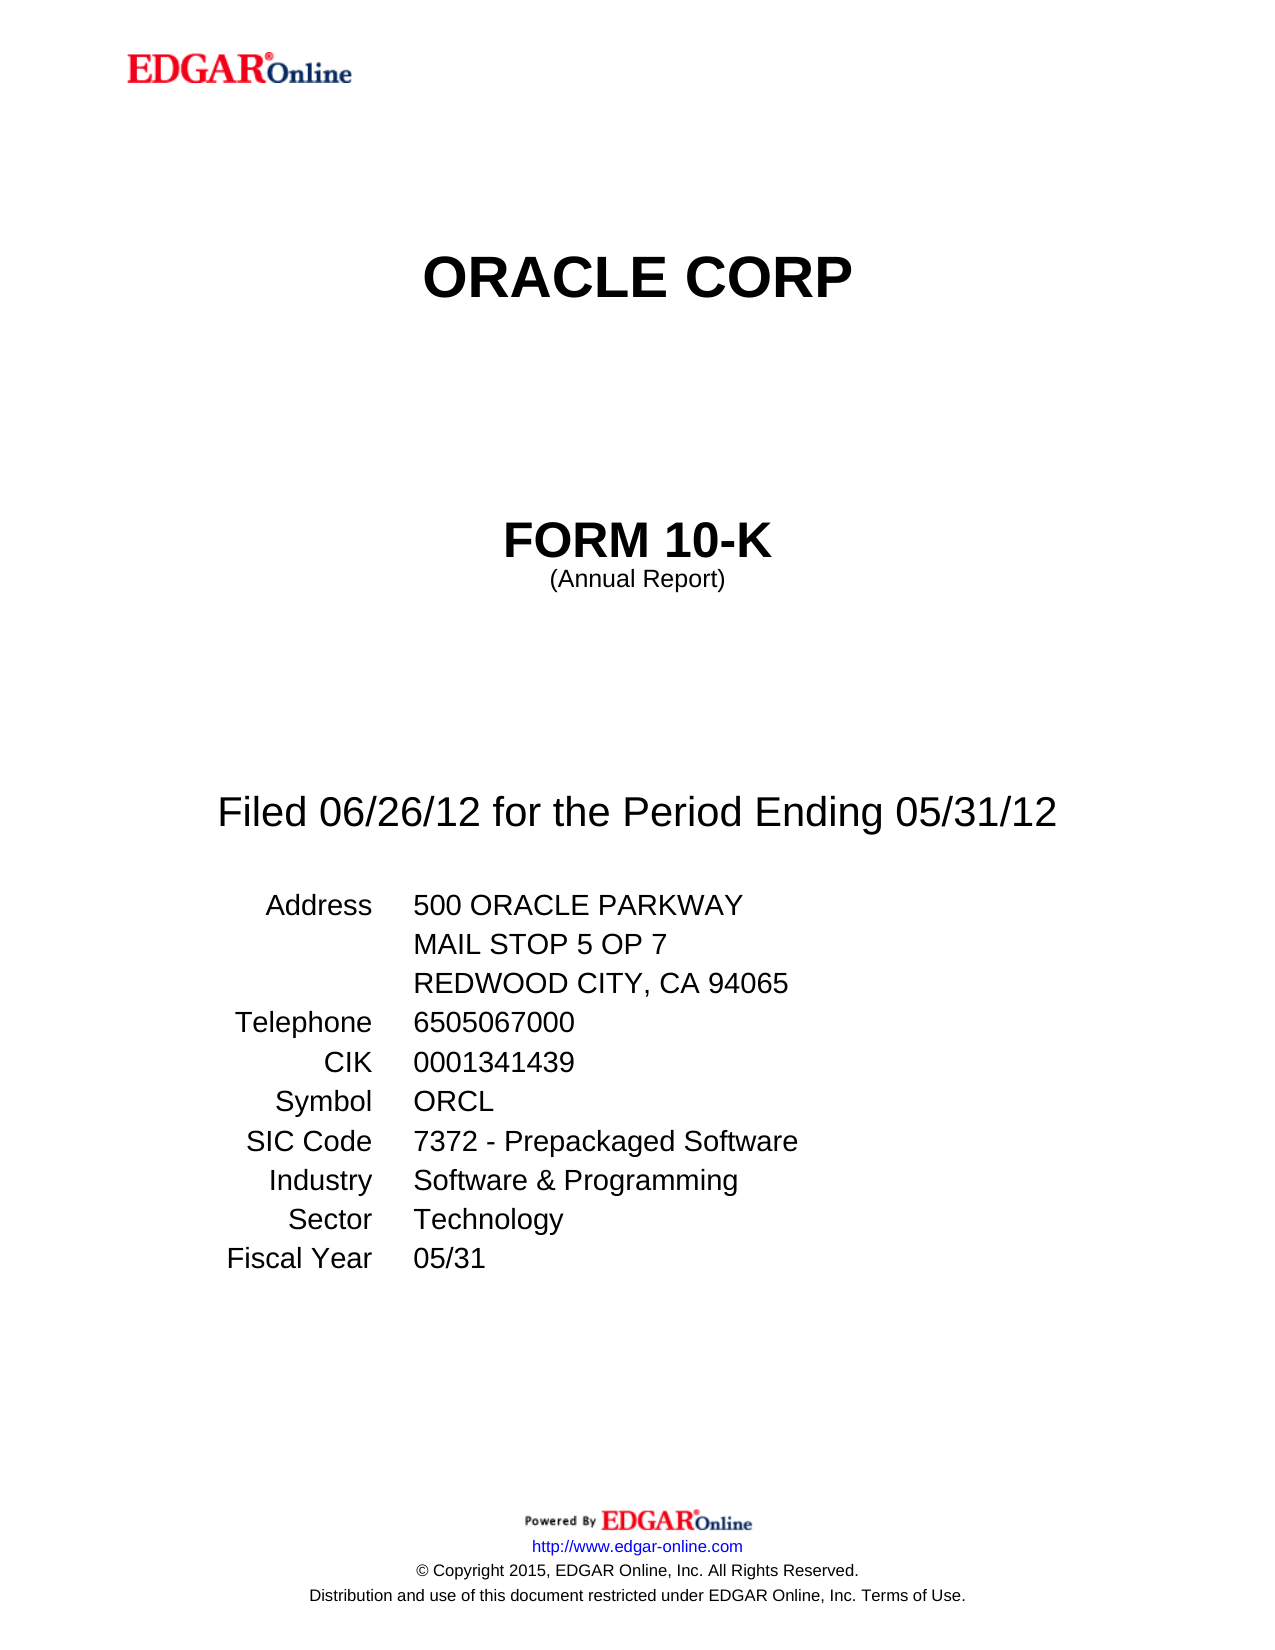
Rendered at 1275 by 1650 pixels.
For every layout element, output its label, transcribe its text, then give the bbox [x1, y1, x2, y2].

text Filed 06/26/12 for the Period Ending 05/31/12 [217, 787, 1096, 835]
text SIC Code 7372 - Prepackaged Software Industry Software & Programming [246, 1124, 799, 1197]
text FORM 10-K [307, 515, 968, 568]
picture [127, 52, 352, 83]
text MAIL STOP 5 OP 7 REDWOOD CITY, CA 94065 [413, 927, 799, 1000]
text Address 500 ORACLE PARKWAY [265, 887, 1096, 921]
text Distribution and use of this document restricted under EDGAR Online, Inc. Terms of Use. [307, 1586, 968, 1605]
text ORACLE CORP [307, 243, 968, 310]
text Sector Technology Fiscal Year 05/31 [226, 1202, 564, 1275]
text (Annual Report) [307, 568, 968, 592]
picture [519, 1507, 756, 1534]
text © Copyright 2015, EDGAR Online, Inc. All Rights Reserved. [307, 1561, 968, 1580]
text Telephone 6505067000 [234, 1005, 1096, 1039]
text http://www.edgar-online.com [307, 1537, 968, 1556]
text Symbol ORCL [275, 1084, 1096, 1118]
text CIK 0001341439 [324, 1045, 1096, 1078]
